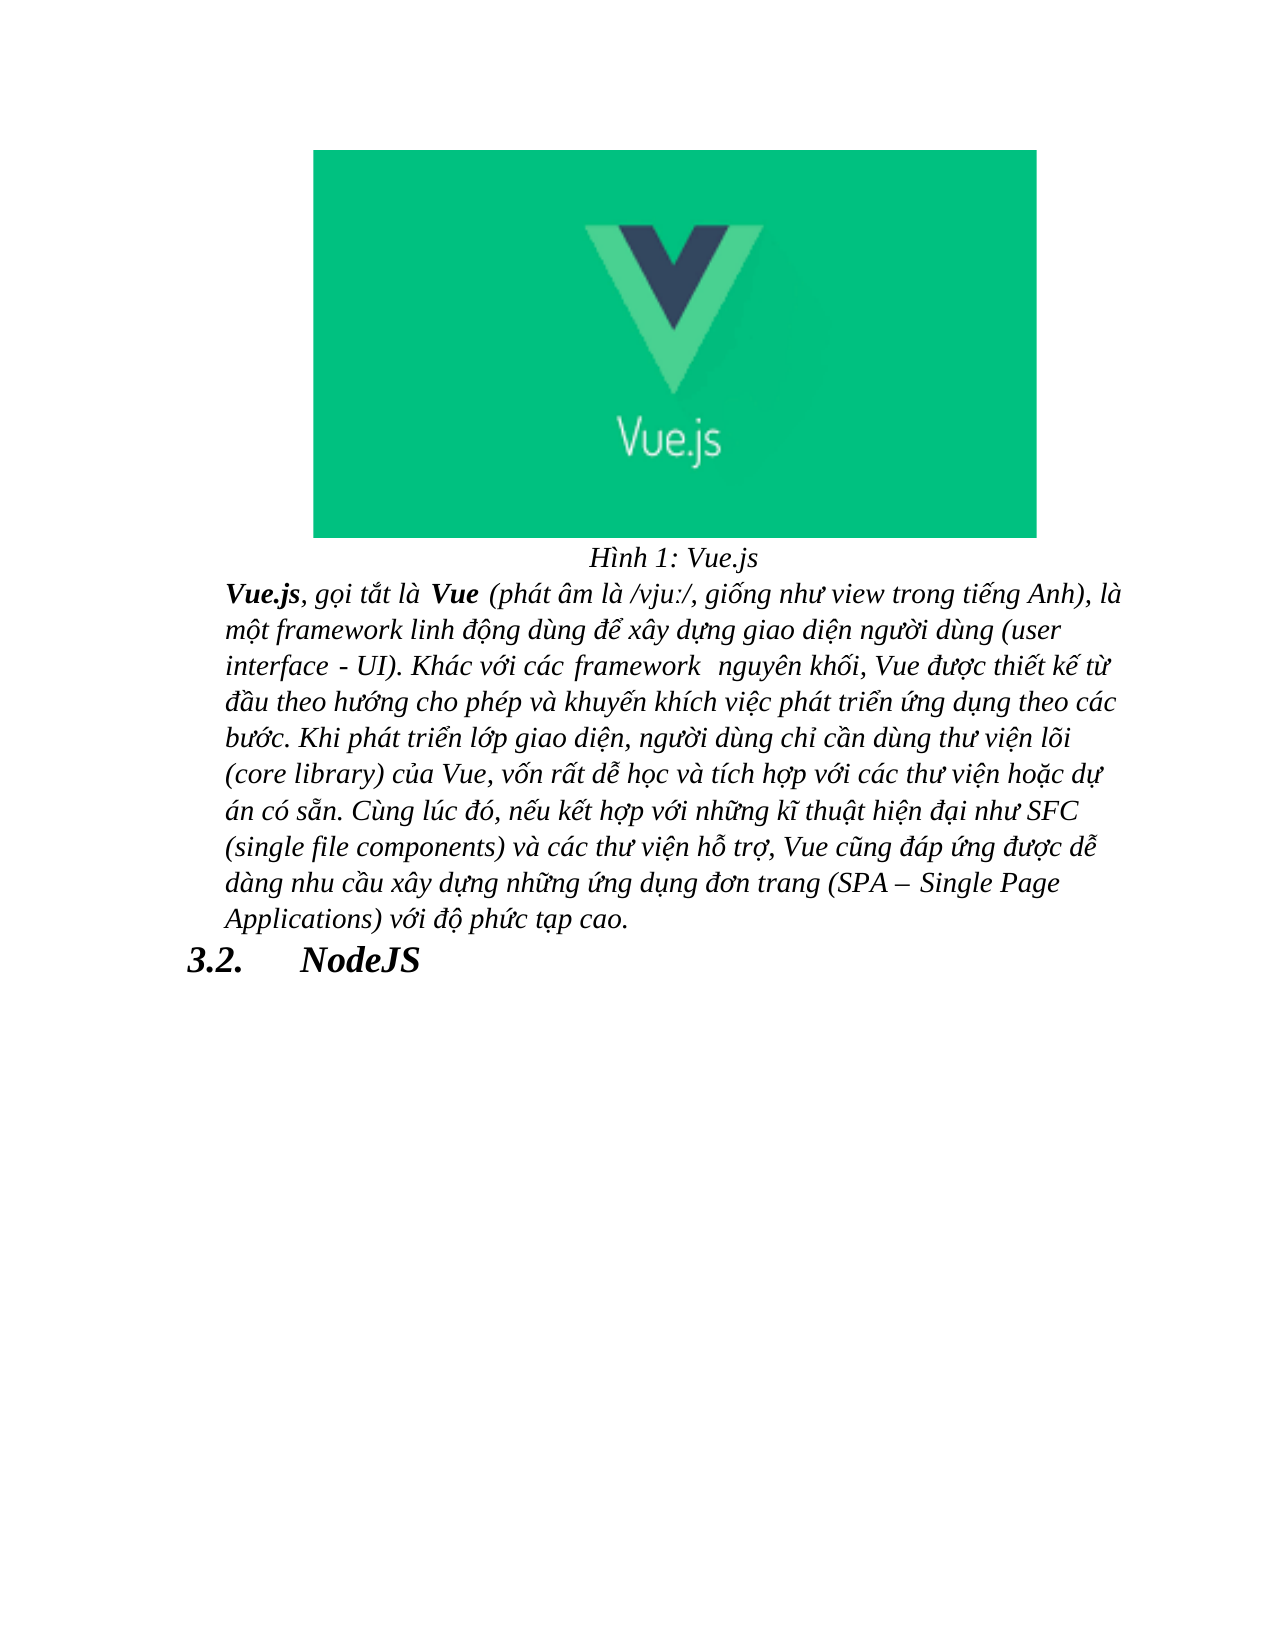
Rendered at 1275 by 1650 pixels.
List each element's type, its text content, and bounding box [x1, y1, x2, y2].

picture [313, 150, 1037, 538]
list NodeJS [187, 937, 1125, 980]
list Hình 1: Vue.js [225, 540, 1125, 573]
list Vue.js, gọi tắt là Vue (phát âm là /vjuː/, giống như view trong tiếng Anh), là một framework linh động dùng để xây dựng giao diện người dùng (user interface - UI). Khác với các framework nguyên khối, Vue được thiết kế từ đầu theo hướng cho phép và khuyến khích việc phát triển ứng dụng theo các bước. Khi phát triển lớp giao diện, người dùng chỉ cần dùng thư viện lõi (core library) của Vue, vốn rất dễ học và tích hợp với các thư viện hoặc dự án có sẵn. Cùng lúc đó, nếu kết hợp với những kĩ thuật hiện đại như SFC (single file components) và các thư viện hỗ trợ, Vue cũng đáp ứng được dễ dàng nhu cầu xây dựng những ứng dụng đơn trang (SPA – Single Page Applications) với độ phức tạp cao. [225, 576, 1125, 935]
